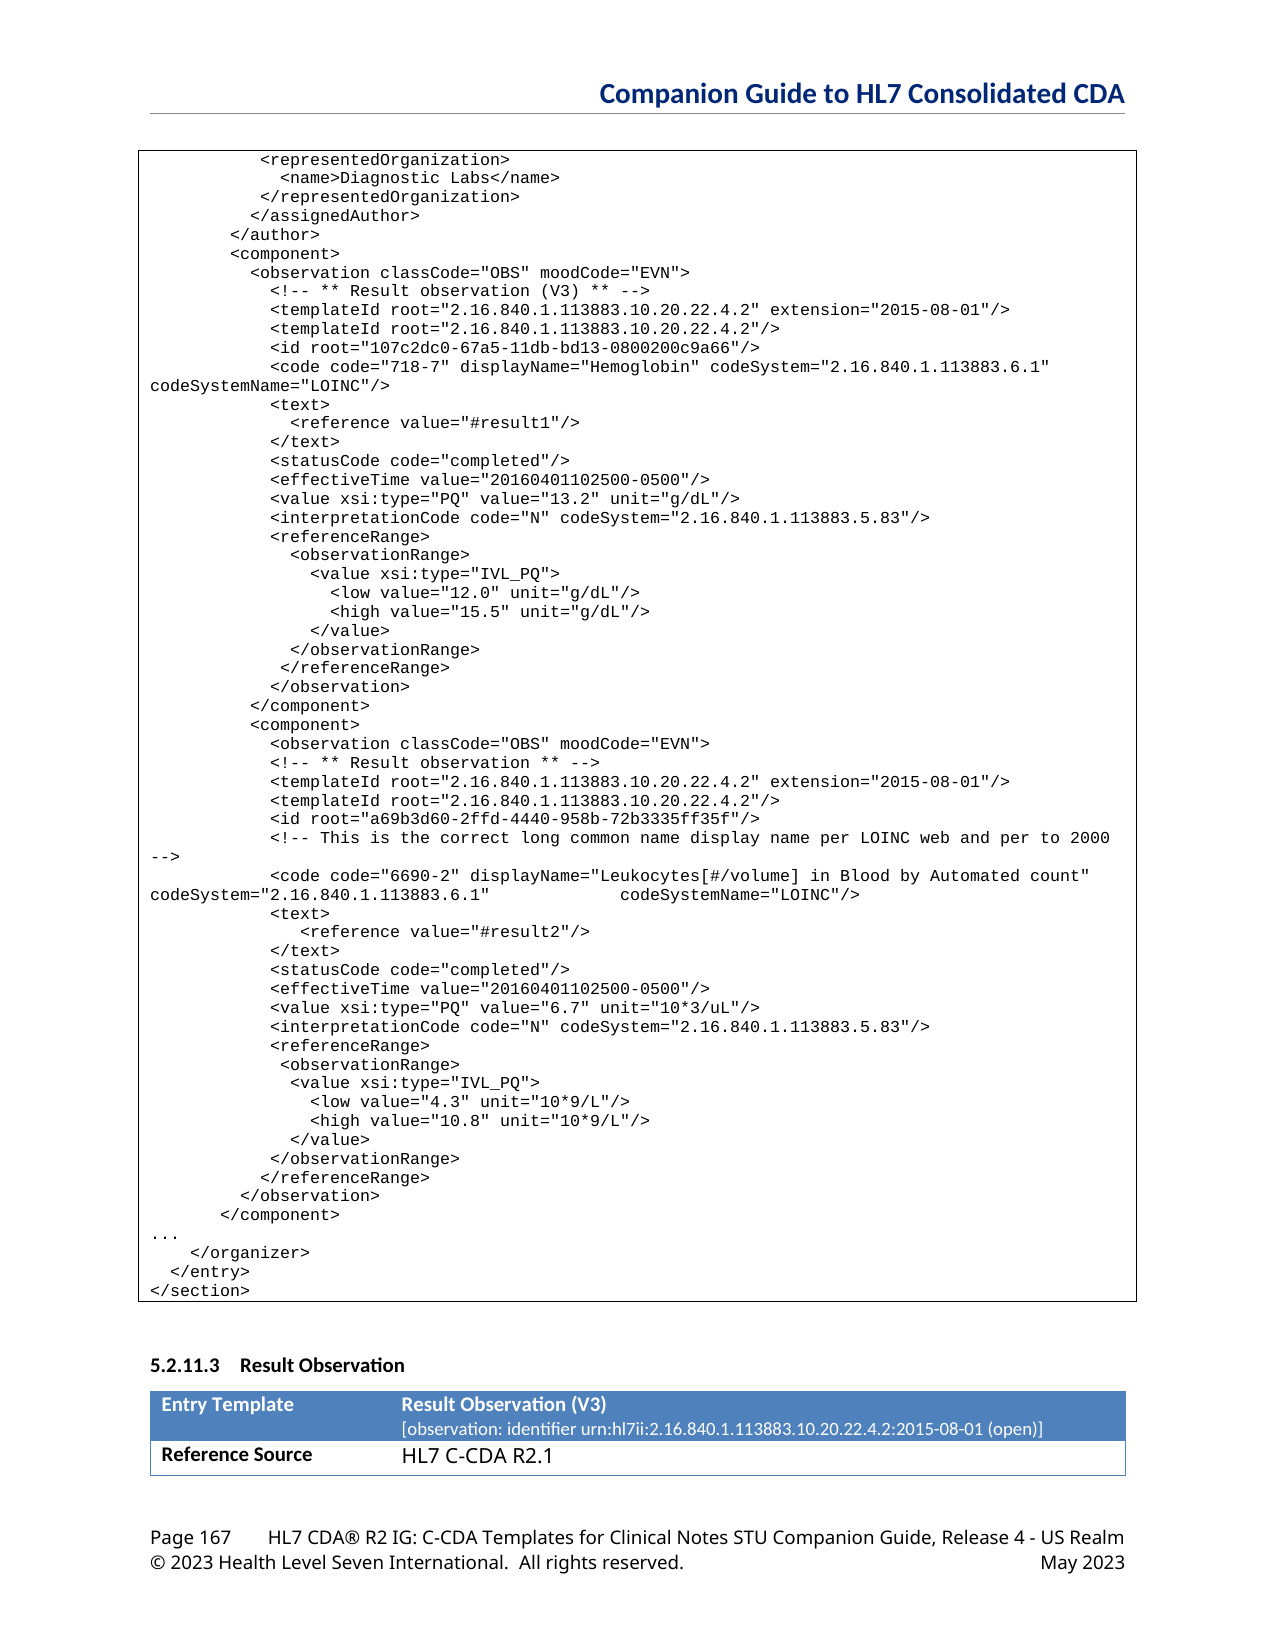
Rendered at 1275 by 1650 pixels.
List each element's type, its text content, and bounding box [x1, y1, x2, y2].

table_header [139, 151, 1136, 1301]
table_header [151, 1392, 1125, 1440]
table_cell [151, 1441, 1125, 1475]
subtitle Result Observation [150, 1353, 1125, 1378]
